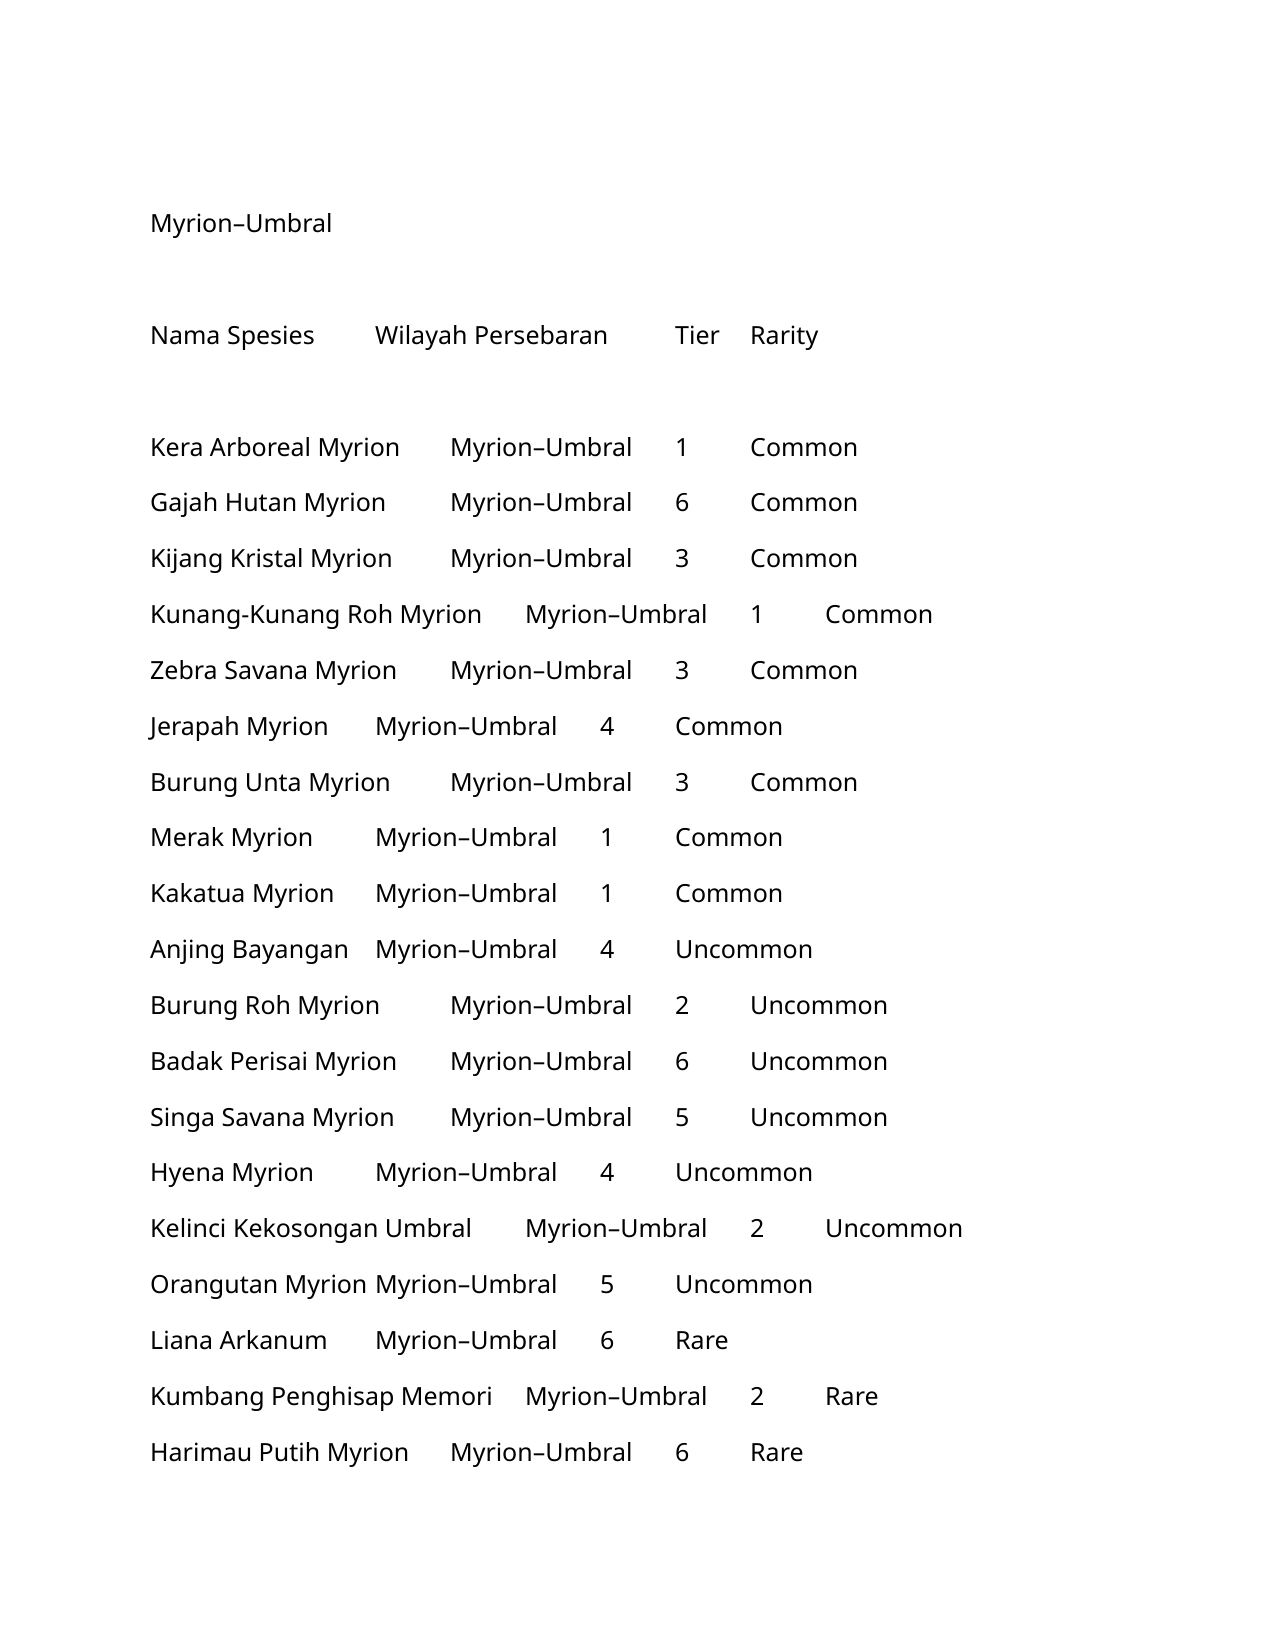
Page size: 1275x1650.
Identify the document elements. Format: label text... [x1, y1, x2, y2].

text Anjing Bayangan Myrion–Umbral 4 Uncommon [150, 932, 1125, 966]
text Badak Perisai Myrion Myrion–Umbral 6 Uncommon [150, 1043, 1125, 1077]
text Harimau Putih Myrion Myrion–Umbral 6 Rare [150, 1434, 1125, 1468]
text Kijang Kristal Myrion Myrion–Umbral 3 Common [150, 541, 1125, 575]
text Burung Unta Myrion Myrion–Umbral 3 Common [150, 764, 1125, 798]
text Orangutan Myrion Myrion–Umbral 5 Uncommon [150, 1267, 1125, 1301]
text Burung Roh Myrion Myrion–Umbral 2 Uncommon [150, 987, 1125, 1022]
text Nama Spesies Wilayah Persebaran Tier Rarity [150, 317, 1125, 352]
text Zebra Savana Myrion Myrion–Umbral 3 Common [150, 652, 1125, 687]
text Myrion–Umbral [150, 206, 1125, 240]
text Merak Myrion Myrion–Umbral 1 Common [150, 820, 1125, 854]
text Singa Savana Myrion Myrion–Umbral 5 Uncommon [150, 1099, 1125, 1133]
text Kumbang Penghisap Memori Myrion–Umbral 2 Rare [150, 1378, 1125, 1412]
text Kelinci Kekosongan Umbral Myrion–Umbral 2 Uncommon [150, 1211, 1125, 1245]
text Hyena Myrion Myrion–Umbral 4 Uncommon [150, 1155, 1125, 1189]
text Kunang-Kunang Roh Myrion Myrion–Umbral 1 Common [150, 597, 1125, 631]
text Jerapah Myrion Myrion–Umbral 4 Common [150, 708, 1125, 742]
text Liana Arkanum Myrion–Umbral 6 Rare [150, 1322, 1125, 1357]
text Gajah Hutan Myrion Myrion–Umbral 6 Common [150, 485, 1125, 519]
text Kakatua Myrion Myrion–Umbral 1 Common [150, 876, 1125, 910]
text Kera Arboreal Myrion Myrion–Umbral 1 Common [150, 429, 1125, 463]
